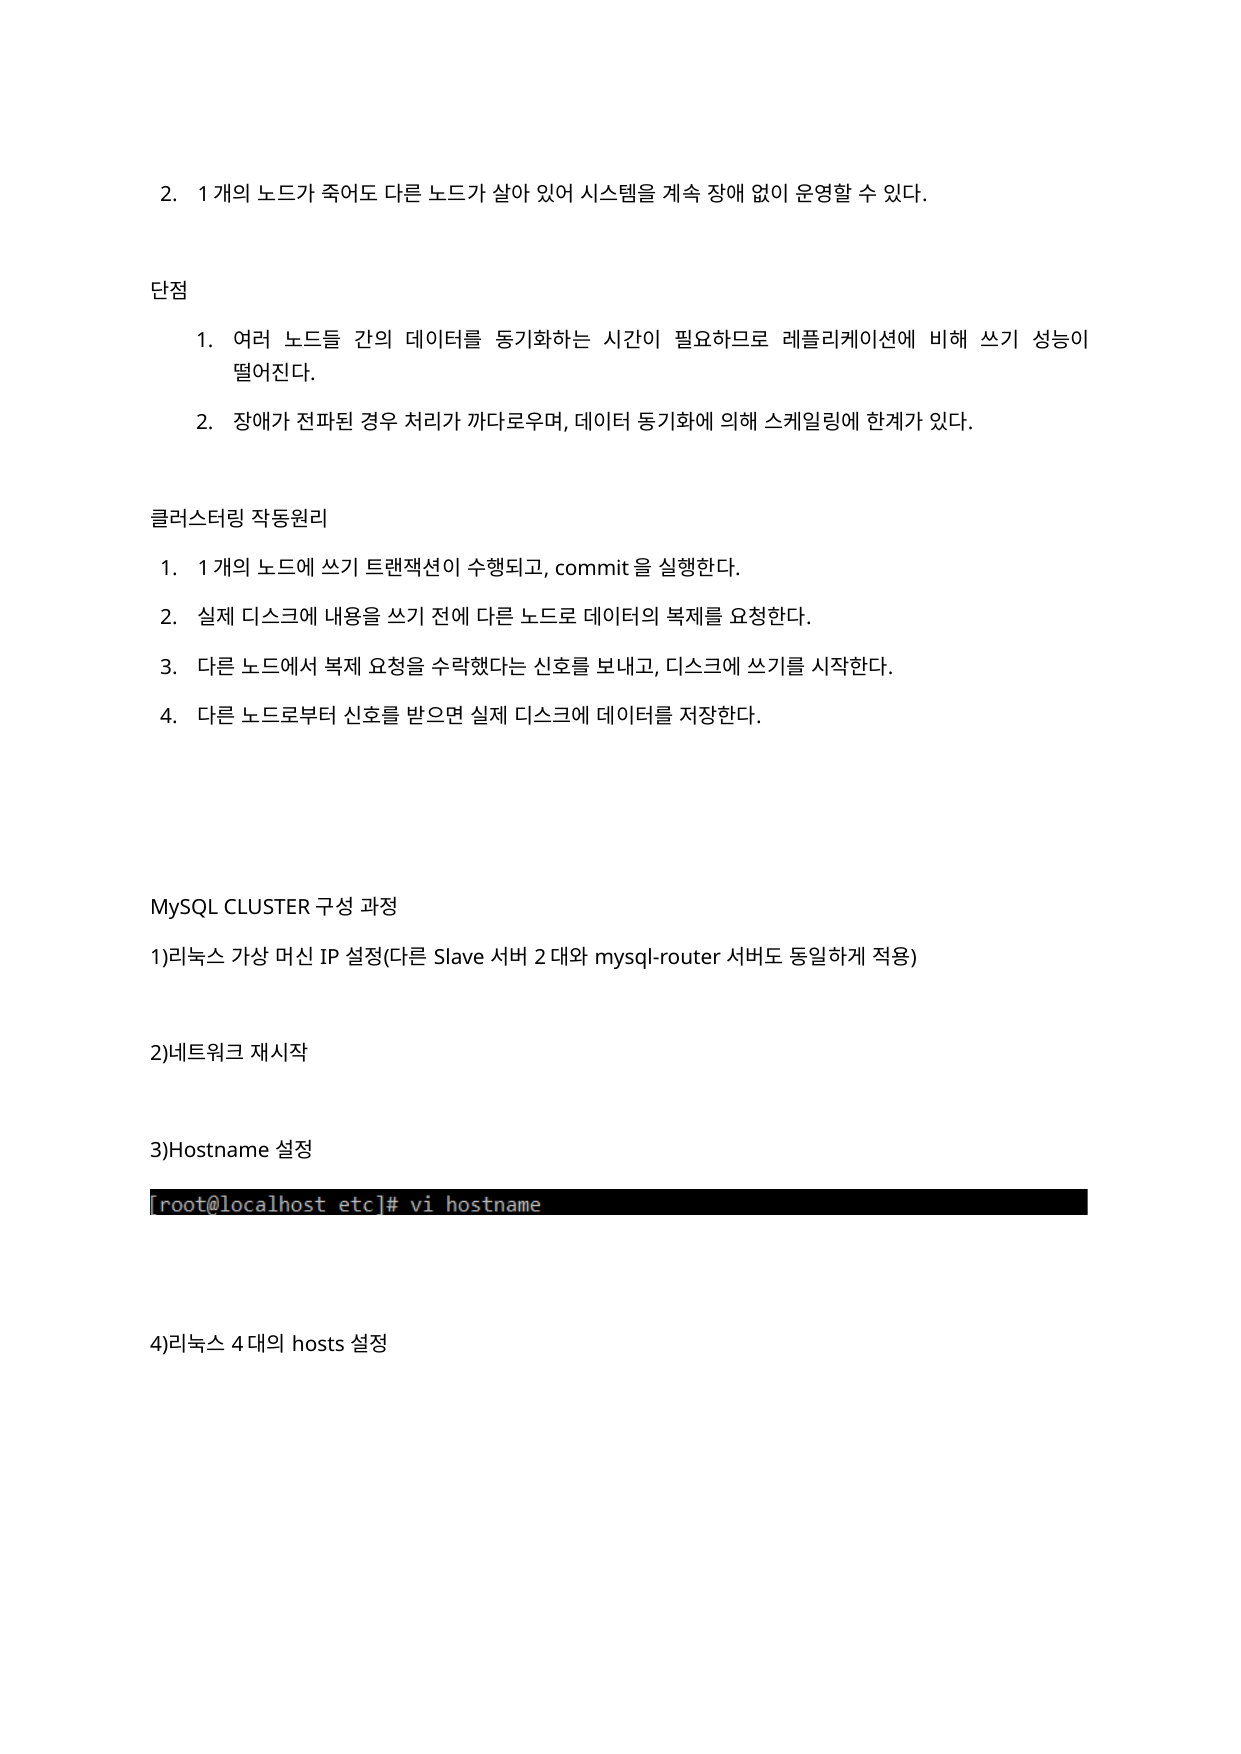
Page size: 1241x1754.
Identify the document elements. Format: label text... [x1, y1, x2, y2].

list 1개의 노드가 죽어도 다른 노드가 살아 있어 시스템을 계속 장애 없이 운영할 수 있다. [160, 177, 1090, 207]
picture [150, 1189, 1087, 1215]
text MySQL CLUSTER 구성 과정 [150, 891, 1090, 921]
text 3)Hostname 설정 [150, 1133, 1090, 1163]
list 여러 노드들 간의 데이터를 동기화하는 시간이 필요하므로 레플리케이션에 비해 쓰기 성능이 떨어진다. [196, 323, 1090, 386]
list 다른 노드에서 복제 요청을 수락했다는 신호를 보내고, 디스크에 쓰기를 시작한다. [160, 650, 1090, 680]
text 클러스터링 작동원리 [150, 502, 1090, 532]
list 다른 노드로부터 신호를 받으면 실제 디스크에 데이터를 저장한다. [160, 699, 1090, 729]
text 2)네트워크 재시작 [150, 1037, 1090, 1067]
list 1개의 노드에 쓰기 트랜잭션이 수행되고, commit을 실행한다. [160, 551, 1090, 581]
text 4)리눅스 4대의 hosts 설정 [150, 1327, 1090, 1357]
list 실제 디스크에 내용을 쓰기 전에 다른 노드로 데이터의 복제를 요청한다. [160, 601, 1090, 631]
list 장애가 전파된 경우 처리가 까다로우며, 데이터 동기화에 의해 스케일링에 한계가 있다. [196, 405, 1090, 436]
text 단점 [150, 274, 1090, 304]
text 1)리눅스 가상 머신 IP 설정(다른 Slave 서버 2대와 mysql-router 서버도 동일하게 적용) [150, 940, 1090, 970]
